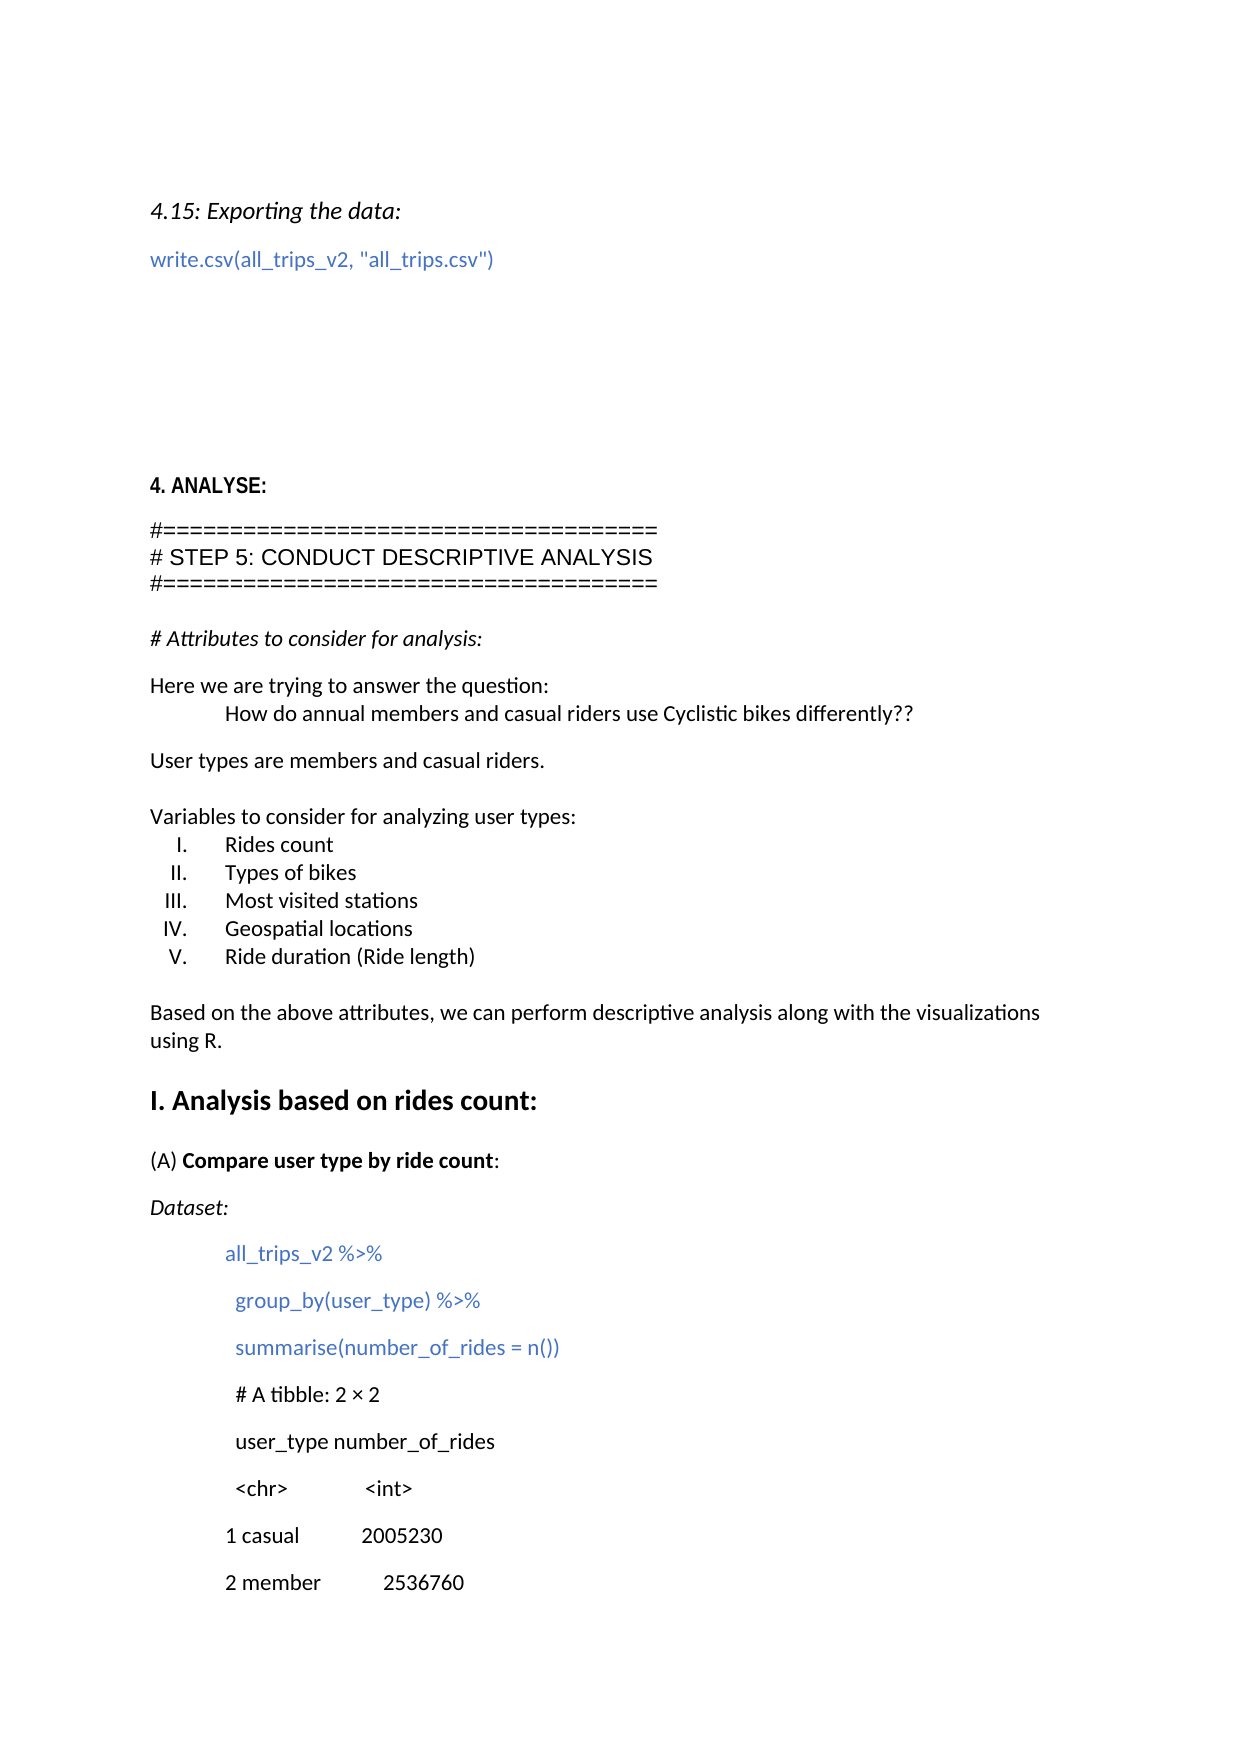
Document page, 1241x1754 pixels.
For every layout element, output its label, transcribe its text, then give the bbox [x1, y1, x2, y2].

text group_by(user_type) %>% [225, 1286, 1090, 1314]
text 4. ANALYSE: [150, 472, 1090, 498]
text Here we are trying to answer the question: [150, 671, 1090, 699]
text Dataset: [150, 1193, 1090, 1221]
list Ride duration (Ride length) [187, 942, 1090, 970]
text Variables to consider for analyzing user types: [150, 802, 1090, 830]
text summarise(number_of_rides = n()) [225, 1333, 1090, 1361]
text #===================================== [150, 517, 1090, 543]
text Based on the above attributes, we can perform descriptive analysis along with the visualizations using R. [150, 998, 1090, 1054]
text # A tibble: 2 × 2 [225, 1380, 1090, 1408]
text (A) Compare user type by ride count: [150, 1146, 1090, 1174]
text # Attributes to consider for analysis: [150, 624, 1090, 652]
list Types of bikes [187, 858, 1090, 886]
text user_type number_of_rides [225, 1427, 1090, 1455]
text <chr> <int> [225, 1474, 1090, 1502]
text I. Analysis based on rides count: [150, 1082, 1090, 1118]
text How do annual members and casual riders use Cyclistic bikes differently?? [150, 699, 1090, 727]
list Rides count [187, 830, 1090, 858]
text # STEP 5: CONDUCT DESCRIPTIVE ANALYSIS [150, 543, 1090, 570]
text User types are members and casual riders. [150, 746, 1090, 774]
text 4.15: Exporting the data: [150, 195, 1090, 226]
list Most visited stations [187, 886, 1090, 914]
text #===================================== [150, 570, 1090, 596]
list Geospatial locations [187, 914, 1090, 942]
text write.csv(all_trips_v2, "all_trips.csv") [150, 245, 1090, 273]
text 2 member 2536760 [225, 1568, 1090, 1596]
text 1 casual 2005230 [225, 1521, 1090, 1549]
text all_trips_v2 %>% [225, 1239, 1090, 1268]
